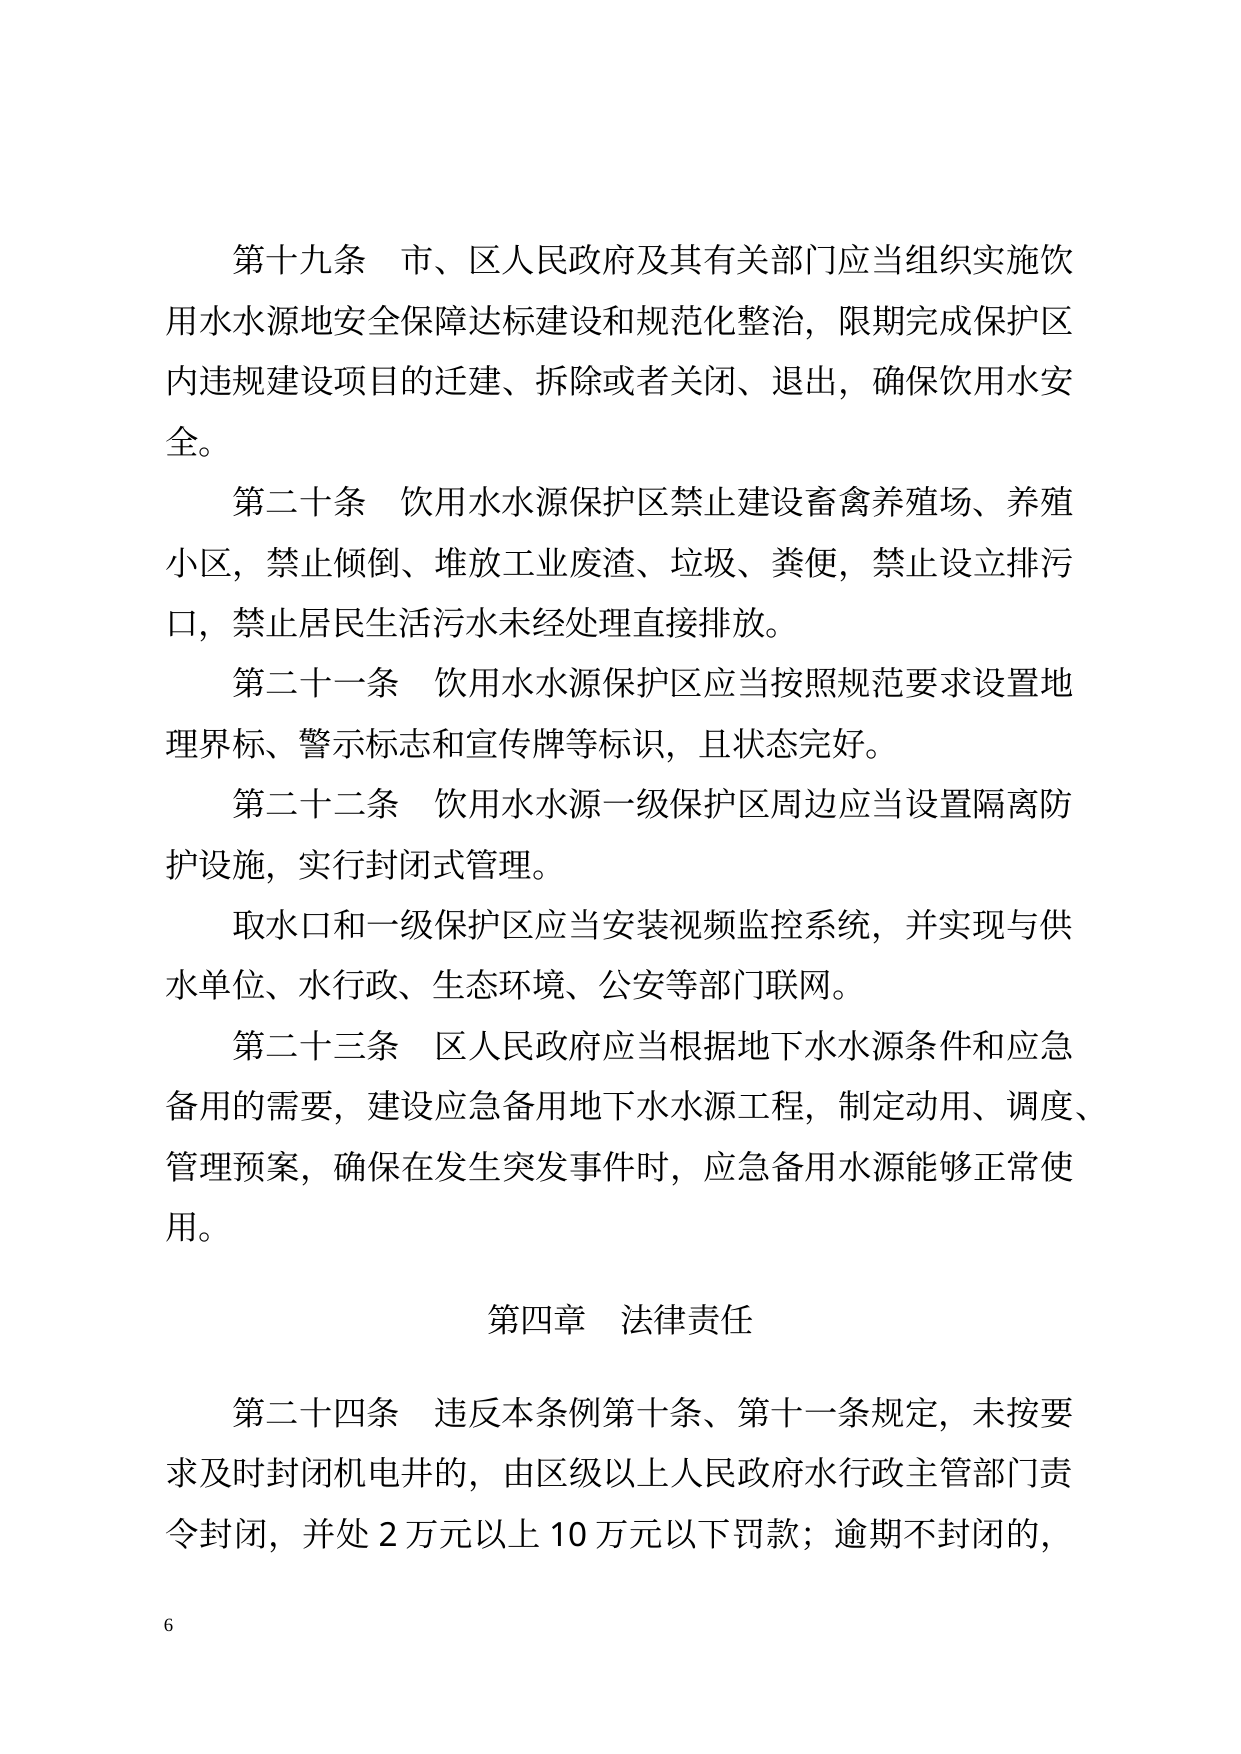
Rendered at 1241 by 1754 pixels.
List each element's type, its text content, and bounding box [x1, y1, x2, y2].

text 第二十二条 饮用水水源一级保护区周边应当设置隔离防护设施，实行封闭式管理。 [165, 768, 1075, 889]
text 第十九条 市、区人民政府及其有关部门应当组织实施饮用水水源地安全保障达标建设和规范化整治，限期完成保护区内违规建设项目的迁建、拆除或者关闭、退出，确保饮用水安全。 [165, 224, 1075, 466]
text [165, 1377, 1075, 1558]
text 第二十三条 区人民政府应当根据地下水水源条件和应急备用的需要，建设应急备用地下水水源工程，制定动用、调度、管理预案，确保在发生突发事件时，应急备用水源能够正常使用。 [165, 1010, 1075, 1252]
text 取水口和一级保护区应当安装视频监控系统，并实现与供水单位、水行政、生态环境、公安等部门联网。 [165, 889, 1075, 1010]
text 第四章 法律责任 [165, 1284, 1075, 1344]
text 第二十条 饮用水水源保护区禁止建设畜禽养殖场、养殖小区，禁止倾倒、堆放工业废渣、垃圾、粪便，禁止设立排污口，禁止居民生活污水未经处理直接排放。 [165, 466, 1075, 647]
text 第二十一条 饮用水水源保护区应当按照规范要求设置地理界标、警示标志和宣传牌等标识，且状态完好。 [165, 647, 1075, 768]
